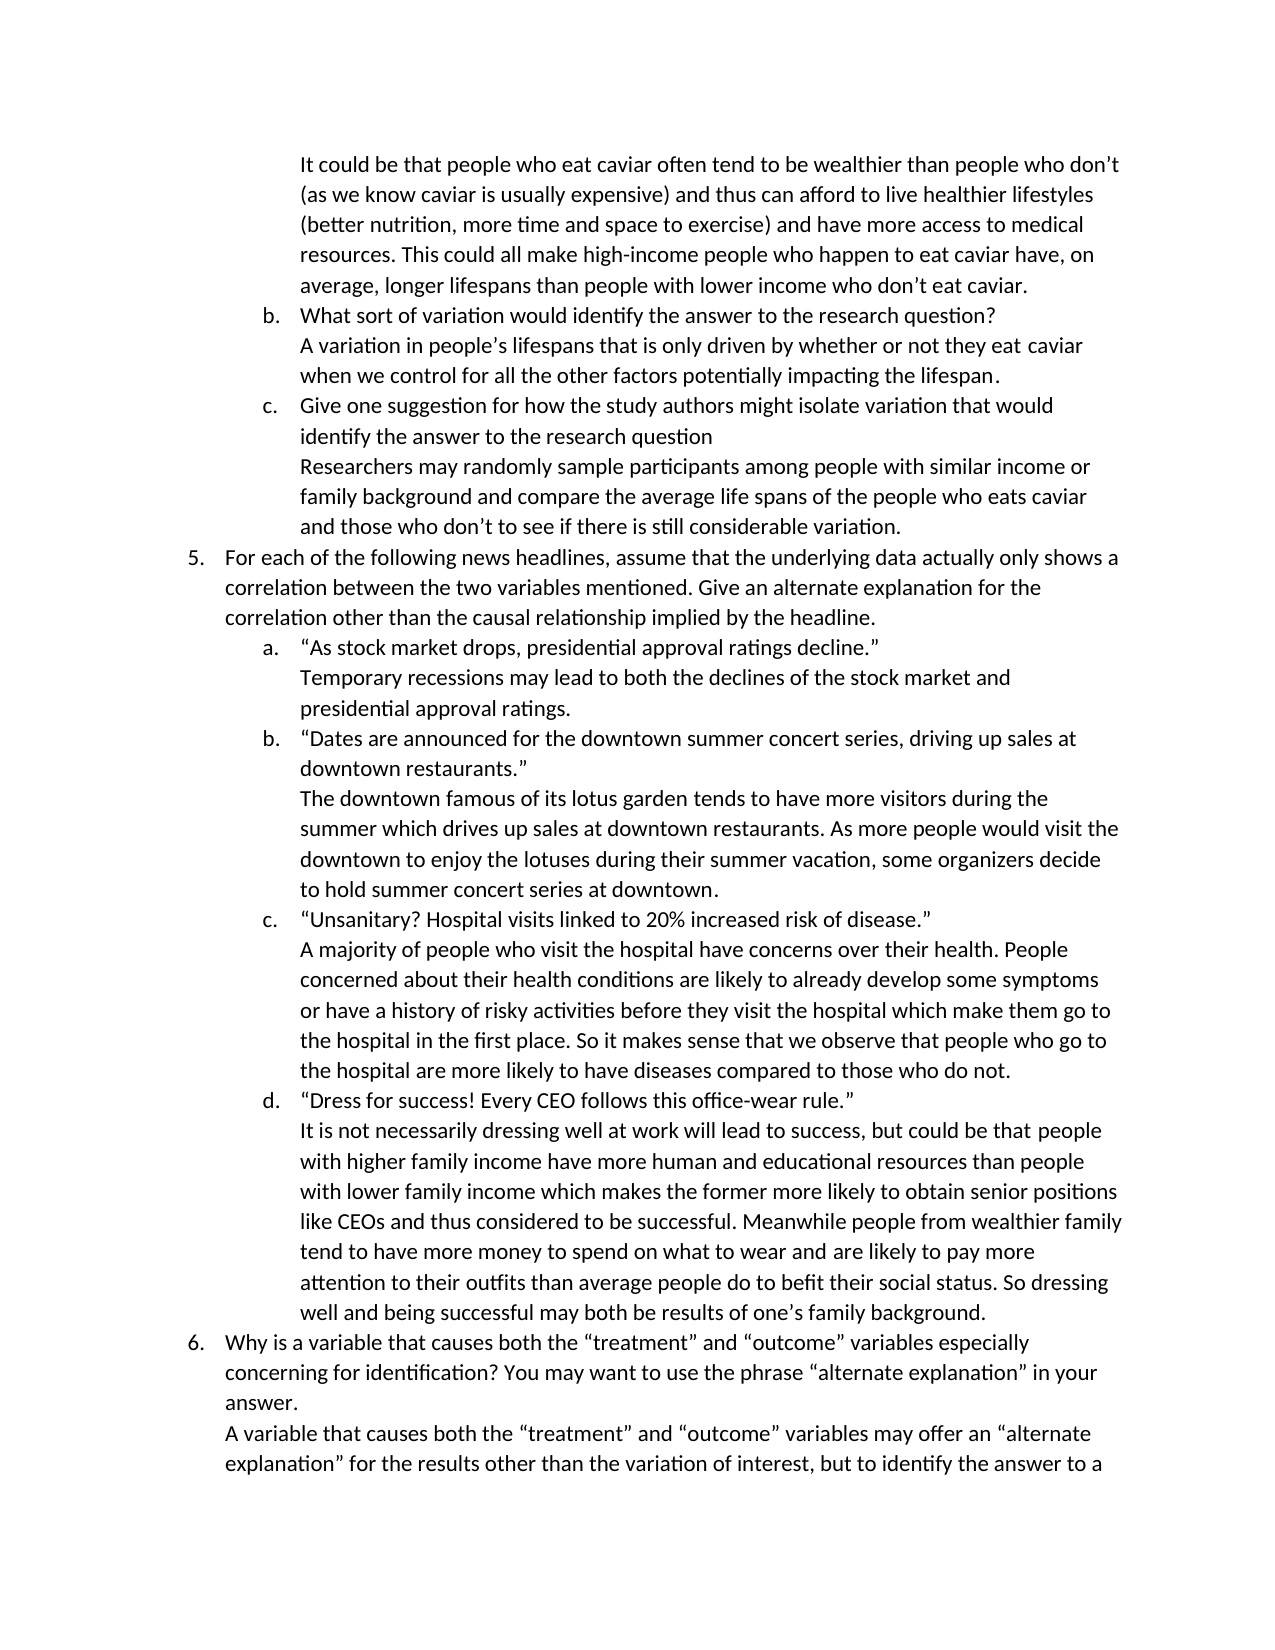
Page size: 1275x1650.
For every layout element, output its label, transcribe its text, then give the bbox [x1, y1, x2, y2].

list “As stock market drops, presidential approval ratings decline.” [262, 633, 1125, 661]
list Why is a variable that causes both the “treatment” and “outcome” variables especially concerning for identification? You may want to use the phrase “alternate explanation” in your answer. [187, 1328, 1125, 1417]
list “Dress for success! Every CEO follows this office-wear rule.” [262, 1086, 1125, 1114]
list A majority of people who visit the hospital have concerns over their health. People concerned about their health conditions are likely to already develop some symptoms or have a history of risky activities before they visit the hospital which make them go to the hospital in the first place. So it makes sense that we observe that people who go to the hospital are more likely to have diseases compared to those who do not. [300, 935, 1125, 1084]
list The downtown famous of its lotus garden tends to have more visitors during the summer which drives up sales at downtown restaurants. As more people would visit the downtown to enjoy the lotuses during their summer vacation, some organizers decide to hold summer concert series at downtown. [300, 784, 1125, 903]
list Give one suggestion for how the study authors might isolate variation that would identify the answer to the research question [262, 392, 1125, 450]
list It is not necessarily dressing well at work will lead to success, but could be that people with higher family income have more human and educational resources than people with lower family income which makes the former more likely to obtain senior positions like CEOs and thus considered to be successful. Meanwhile people from wealthier family tend to have more money to spend on what to wear and are likely to pay more attention to their outfits than average people do to befit their social status. So dressing well and being successful may both be results of one’s family background. [300, 1117, 1125, 1326]
list A variation in people’s lifespans that is only driven by whether or not they eat caviar when we control for all the other factors potentially impacting the lifespan. [300, 331, 1125, 389]
list “Dates are announced for the downtown summer concert series, driving up sales at downtown restaurants.” [262, 724, 1125, 782]
list It could be that people who eat caviar often tend to be wealthier than people who don’t (as we know caviar is usually expensive) and thus can afford to live healthier lifestyles (better nutrition, more time and space to exercise) and have more access to medical resources. This could all make high-income people who happen to eat caviar have, on average, longer lifespans than people with lower income who don’t eat caviar. [300, 150, 1125, 299]
list Researchers may randomly sample participants among people with similar income or family background and compare the average life spans of the people who eats caviar and those who don’t to see if there is still considerable variation. [300, 452, 1125, 541]
list What sort of variation would identify the answer to the research question? [262, 301, 1125, 329]
list Temporary recessions may lead to both the declines of the stock market and presidential approval ratings. [300, 663, 1125, 722]
list “Unsanitary? Hospital visits linked to 20% increased risk of disease.” [262, 905, 1125, 933]
list For each of the following news headlines, assume that the underlying data actually only shows a correlation between the two variables mentioned. Give an alternate explanation for the correlation other than the causal relationship implied by the headline. [187, 543, 1125, 631]
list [225, 1419, 1125, 1477]
